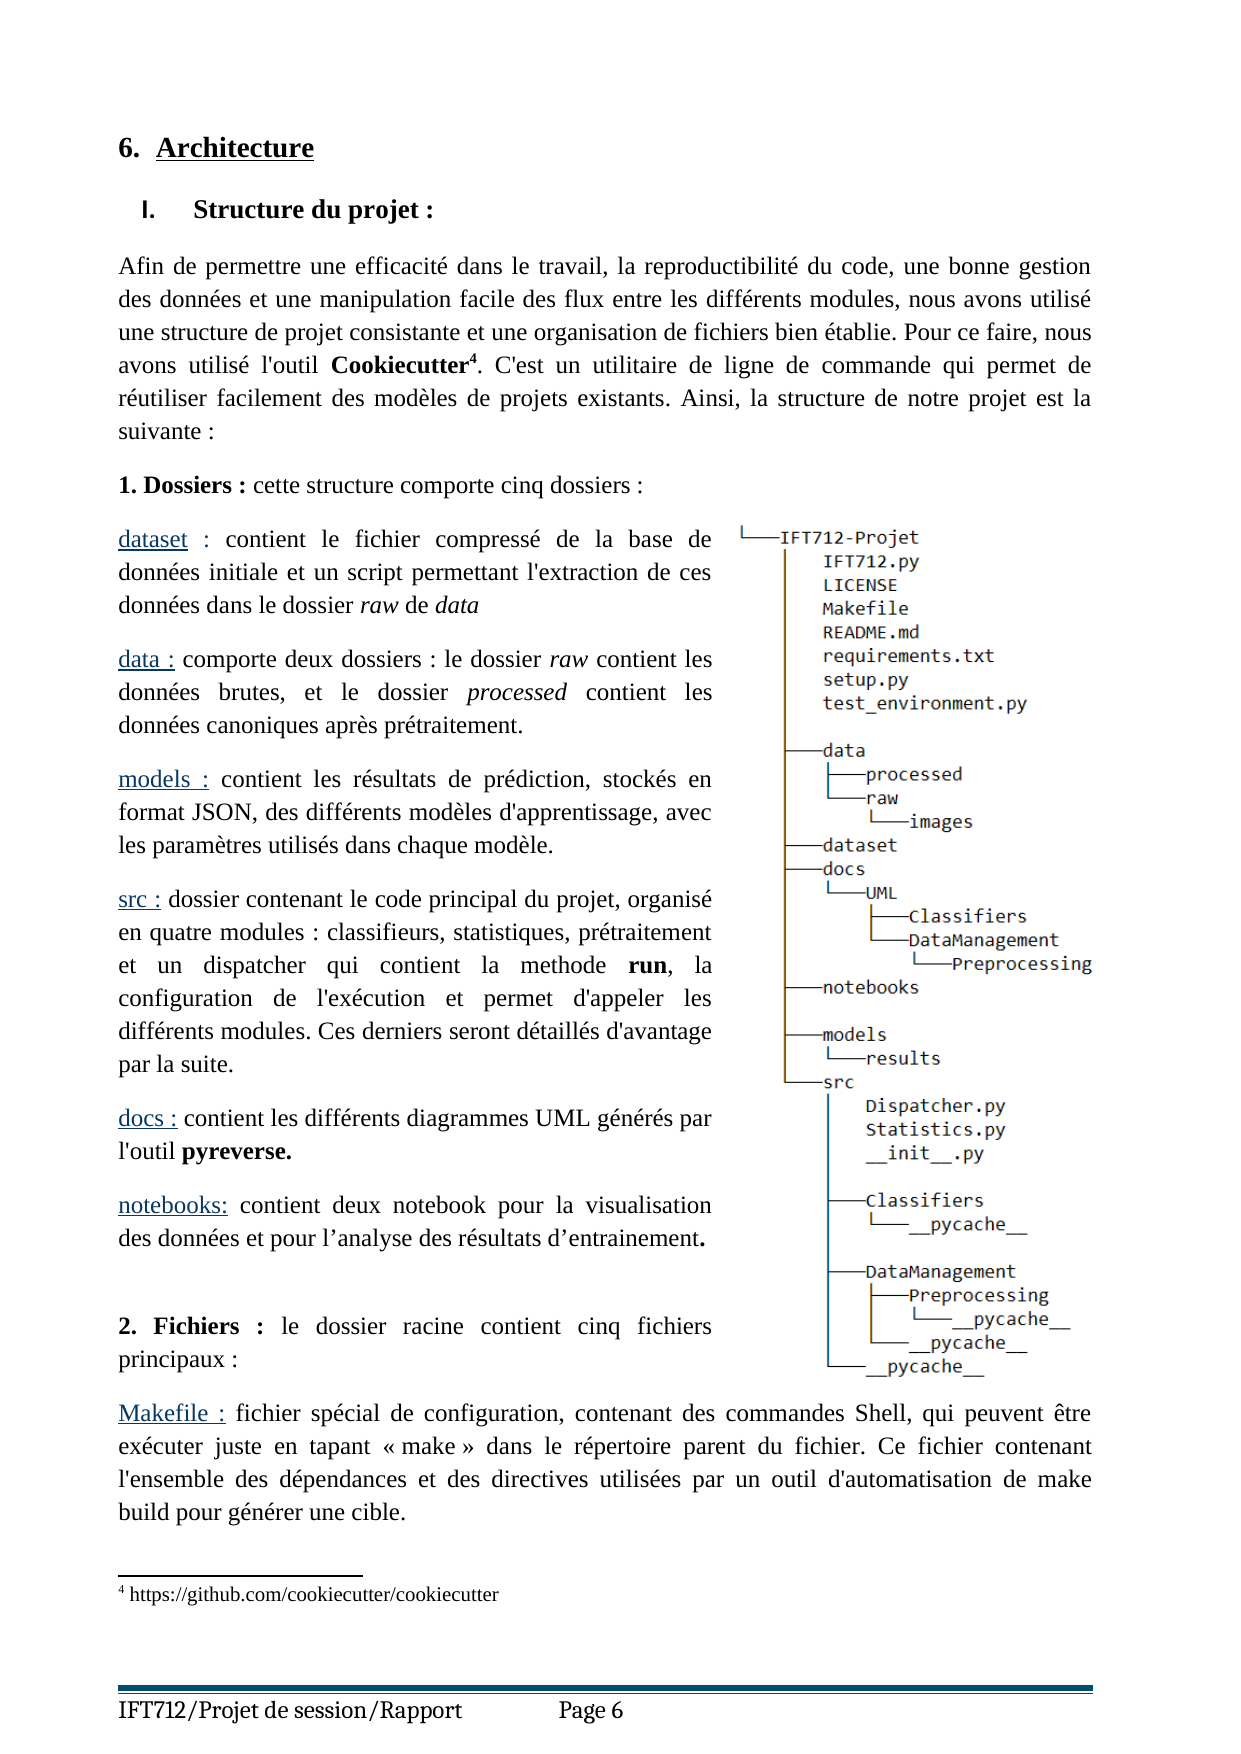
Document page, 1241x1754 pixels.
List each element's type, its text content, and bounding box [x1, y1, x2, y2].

text dataset : contient le fichier compressé de la base de données initiale et un script permettant l'extraction de ces données dans le dossier raw de data [118, 524, 731, 619]
picture [731, 520, 1130, 1394]
text notebooks: contient deux notebook pour la visualisation des données et pour l’analyse des résultats d’entrainement. [118, 1190, 731, 1251]
text Makefile : fichier spécial de configuration, contenant des commandes Shell, qui peuvent être exécuter juste en tapant « make » dans le répertoire parent du fichier. Ce fichier contenant l'ensemble des dépendances et des directives utilisées par un outil d'automatisation de make build pour générer une cible. [118, 1398, 1093, 1526]
text data : comporte deux dossiers : le dossier raw contient les données brutes, et le dossier processed contient les données canoniques après prétraitement. [118, 644, 731, 739]
text models : contient les résultats de prédiction, stockés en format JSON, des différents modèles d'apprentissage, avec les paramètres utilisés dans chaque modèle. [118, 764, 731, 859]
text Afin de permettre une efficacité dans le travail, la reproductibilité du code, une bonne gestion des données et une manipulation facile des flux entre les différents modules, nous avons utilisé une structure de projet consistante et une organisation de fichiers bien établie. Pour ce faire, nous avons utilisé l'outil Cookiecutter. C'est un utilitaire de ligne de commande qui permet de réutiliser facilement des modèles de projets existants. Ainsi, la structure de notre projet est la suivante : [118, 251, 1093, 445]
text 1. Dossiers : cette structure comporte cinq dossiers : [118, 470, 1093, 499]
list Structure du projet : [156, 193, 1093, 226]
subtitle Architecture [118, 131, 1093, 164]
text 2. Fichiers : le dossier racine contient cinq fichiers principaux : [118, 1311, 731, 1373]
text docs : contient les différents diagrammes UML générés par l'outil pyreverse. [118, 1103, 731, 1164]
text src : dossier contenant le code principal du projet, organisé en quatre modules : classifieurs, statistiques, prétraitement et un dispatcher qui contient la methode run, la configuration de l'exécution et permet d'appeler les différents modules. Ces derniers seront détaillés d'avantage par la suite. [118, 884, 731, 1078]
